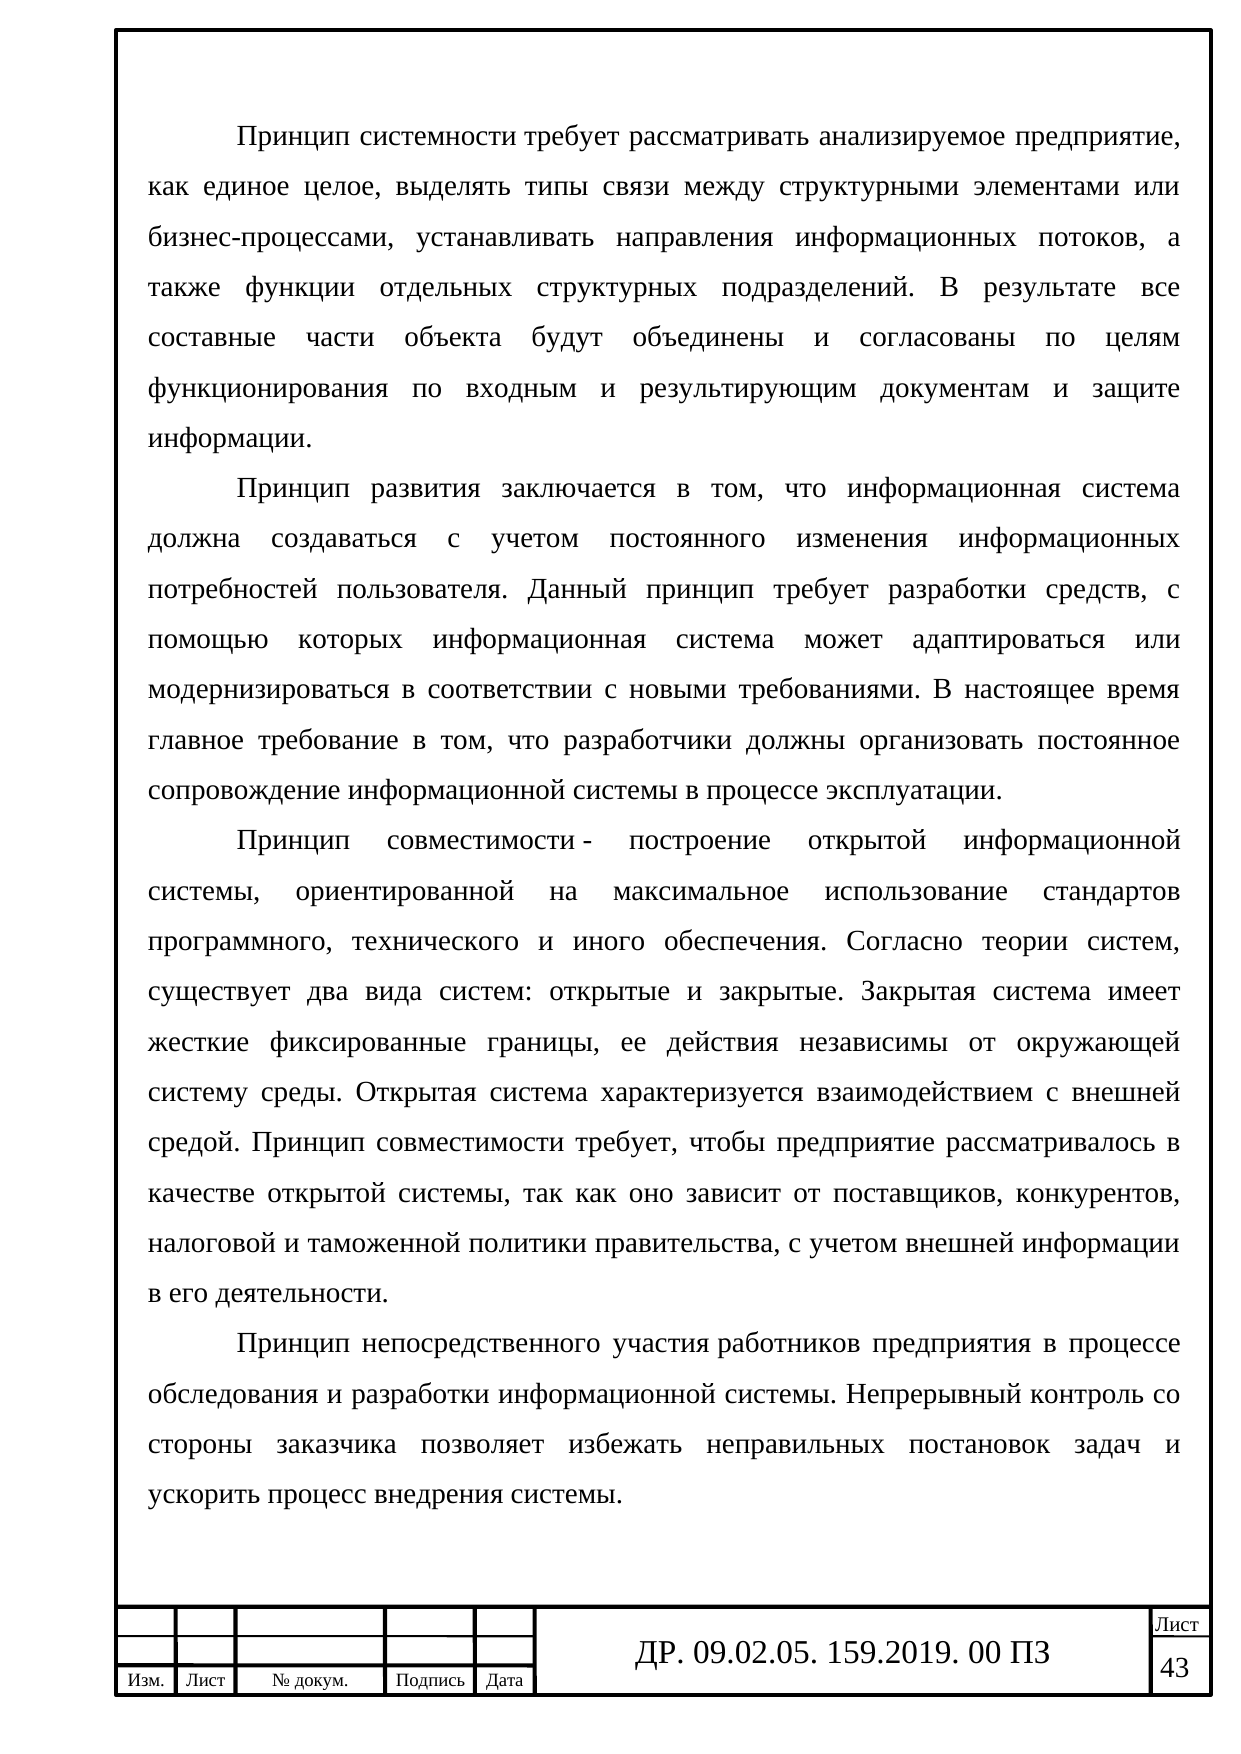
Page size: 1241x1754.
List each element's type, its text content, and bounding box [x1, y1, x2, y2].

text Принцип системности требует рассматривать анализируемое предприятие, как единое целое, выделять типы связи между структурными элементами или бизнес-процессами, устанавливать направления информационных потоков, а также функции отдельных структурных подразделений. В результате все составные части объекта будут объединены и согласованы по целям функционирования по входным и результирующим документам и защите информации. [148, 118, 1181, 453]
text Принцип непосредственного участия работников предприятия в процессе обследования и разработки информационной системы. Непрерывный контроль со стороны заказчика позволяет избежать неправильных постановок задач и ускорить процесс внедрения системы. [148, 1326, 1181, 1510]
text Принцип развития заключается в том, что информационная система должна создаваться с учетом постоянного изменения информационных потребностей пользователя. Данный принцип требует разработки средств, с помощью которых информационная система может адаптироваться или модернизироваться в соответствии с новыми требованиями. В настоящее время главное требование в том, что разработчики должны организовать постоянное сопровождение информационной системы в процессе эксплуатации. [148, 470, 1181, 806]
text Принцип совместимости - построение открытой информационной системы, ориентированной на максимальное использование стандартов программного, технического и иного обеспечения. Согласно теории систем, существует два вида систем: открытые и закрытые. Закрытая система имеет жесткие фиксированные границы, ее действия независимы от окружающей систему среды. Открытая система характеризуется взаимодействием с внешней средой. Принцип совместимости требует, чтобы предприятие рассматривалось в качестве открытой системы, так как оно зависит от поставщиков, конкурентов, налоговой и таможенной политики правительства, с учетом внешней информации в его деятельности. [148, 822, 1181, 1309]
